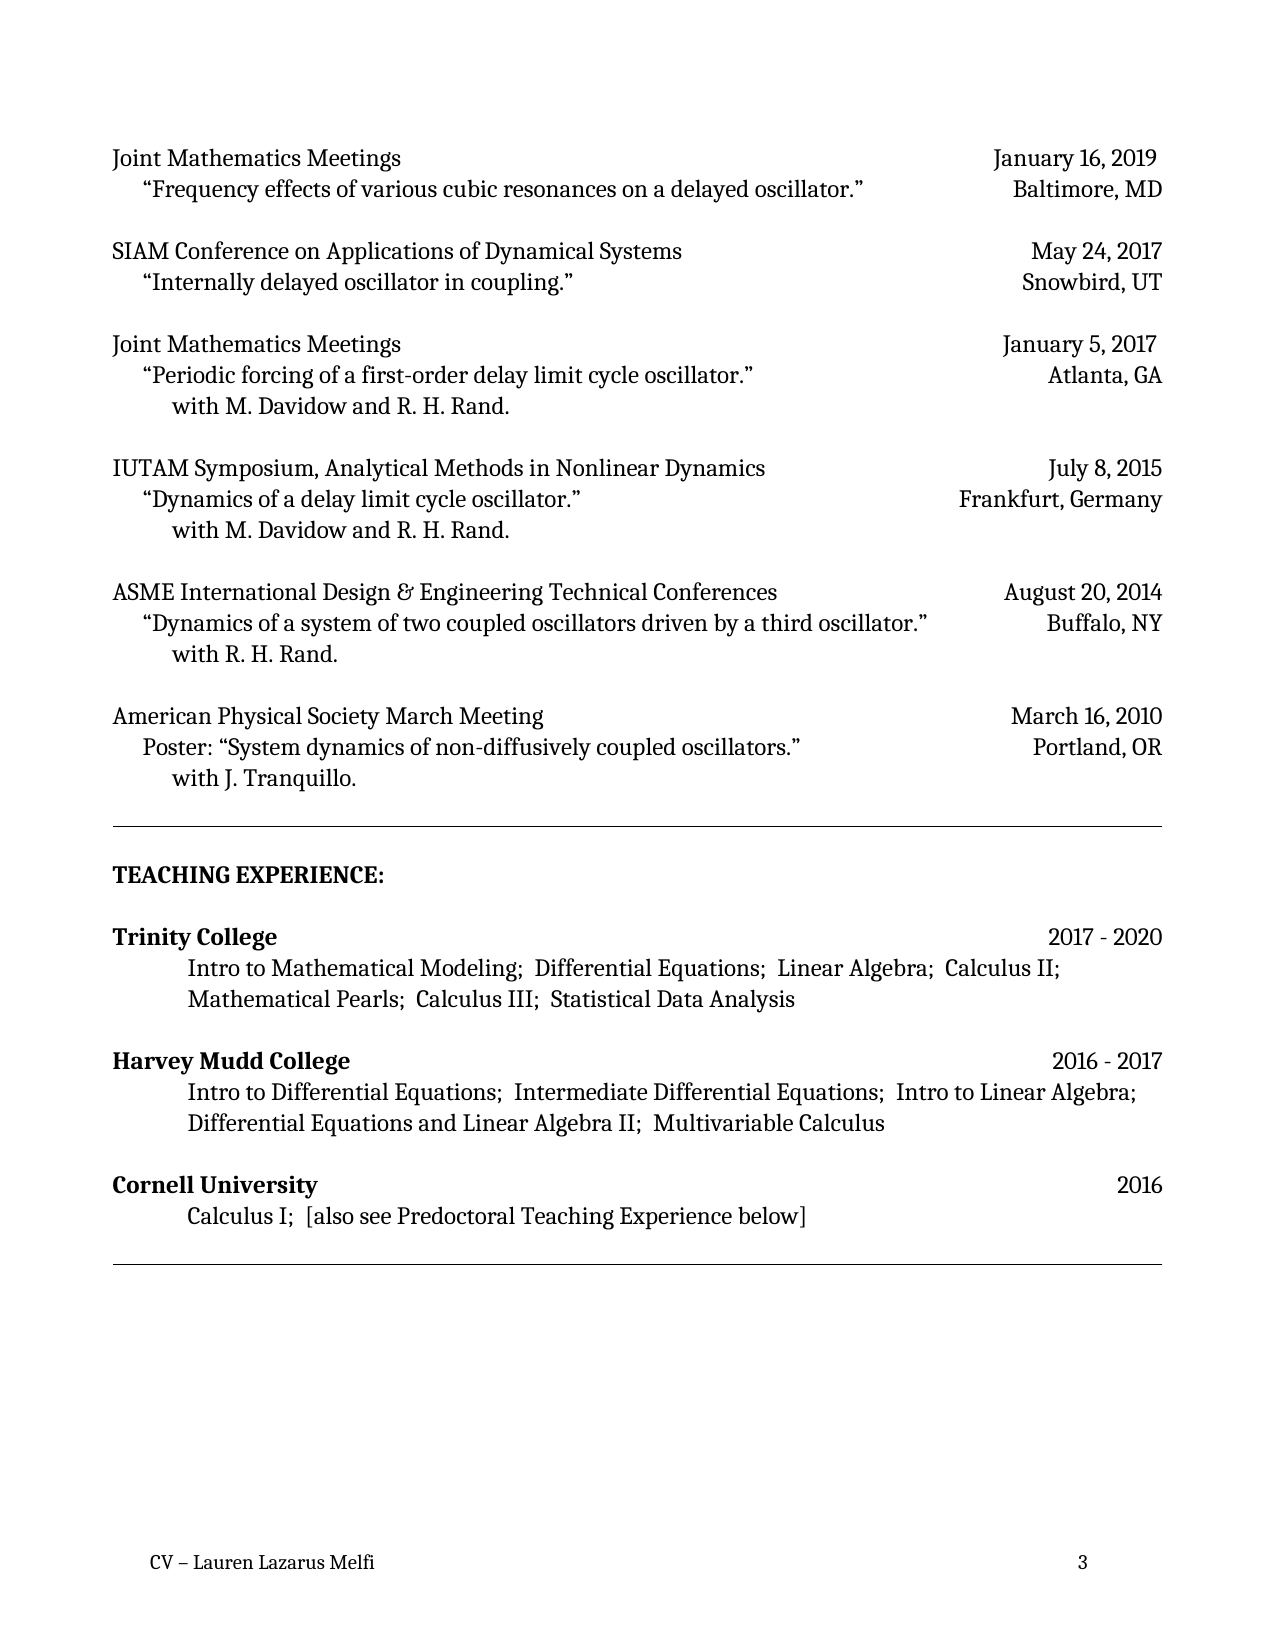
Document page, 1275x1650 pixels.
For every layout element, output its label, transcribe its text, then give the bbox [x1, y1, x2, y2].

text IUTAM Symposium, Analytical Methods in Nonlinear Dynamics July 8, 2015 [112, 454, 1162, 483]
text Teaching Experience: [112, 861, 1162, 889]
text SIAM Conference on Applications of Dynamical Systems May 24, 2017 [112, 237, 1162, 265]
text Calculus I; [also see Predoctoral Teaching Experience below] [112, 1202, 1162, 1231]
text Poster: “System dynamics of non-diffusively coupled oscillators.” Portland, OR [142, 733, 1162, 762]
text Joint Mathematics Meetings January 5, 2017 [112, 330, 1162, 358]
text Joint Mathematics Meetings January 16, 2019 [112, 143, 1162, 172]
text “Dynamics of a system of two coupled oscillators driven by a third oscillator.” Buffalo, NY [142, 609, 1162, 638]
text Cornell University 2016 [112, 1171, 1162, 1200]
text Harvey Mudd College 2016 - 2017 [112, 1047, 1162, 1076]
text Intro to Differential Equations; Intermediate Differential Equations; Intro to Linear Algebra; Differential Equations and Linear Algebra II; Multivariable Calculus [187, 1078, 1162, 1138]
text “Dynamics of a delay limit cycle oscillator.” Frankfurt, Germany [142, 485, 1162, 514]
text Trinity College 2017 - 2020 [112, 923, 1162, 951]
text with M. Davidow and R. H. Rand. [172, 516, 1162, 545]
text “Frequency effects of various cubic resonances on a delayed oscillator.” Baltimore, MD [142, 174, 1162, 203]
text with R. H. Rand. [172, 640, 1162, 669]
text American Physical Society March Meeting March 16, 2010 [112, 702, 1162, 731]
text “Periodic forcing of a first-order delay limit cycle oscillator.” Atlanta, GA [142, 361, 1162, 389]
text ASME International Design & Engineering Technical Conferences August 20, 2014 [112, 578, 1162, 607]
text Intro to Mathematical Modeling; Differential Equations; Linear Algebra; Calculus II; Mathematical Pearls; Calculus III; Statistical Data Analysis [187, 954, 1162, 1013]
text with M. Davidow and R. H. Rand. [172, 392, 1162, 421]
text with J. Tranquillo. [172, 764, 1162, 793]
text “Internally delayed oscillator in coupling.” Snowbird, UT [142, 268, 1162, 296]
